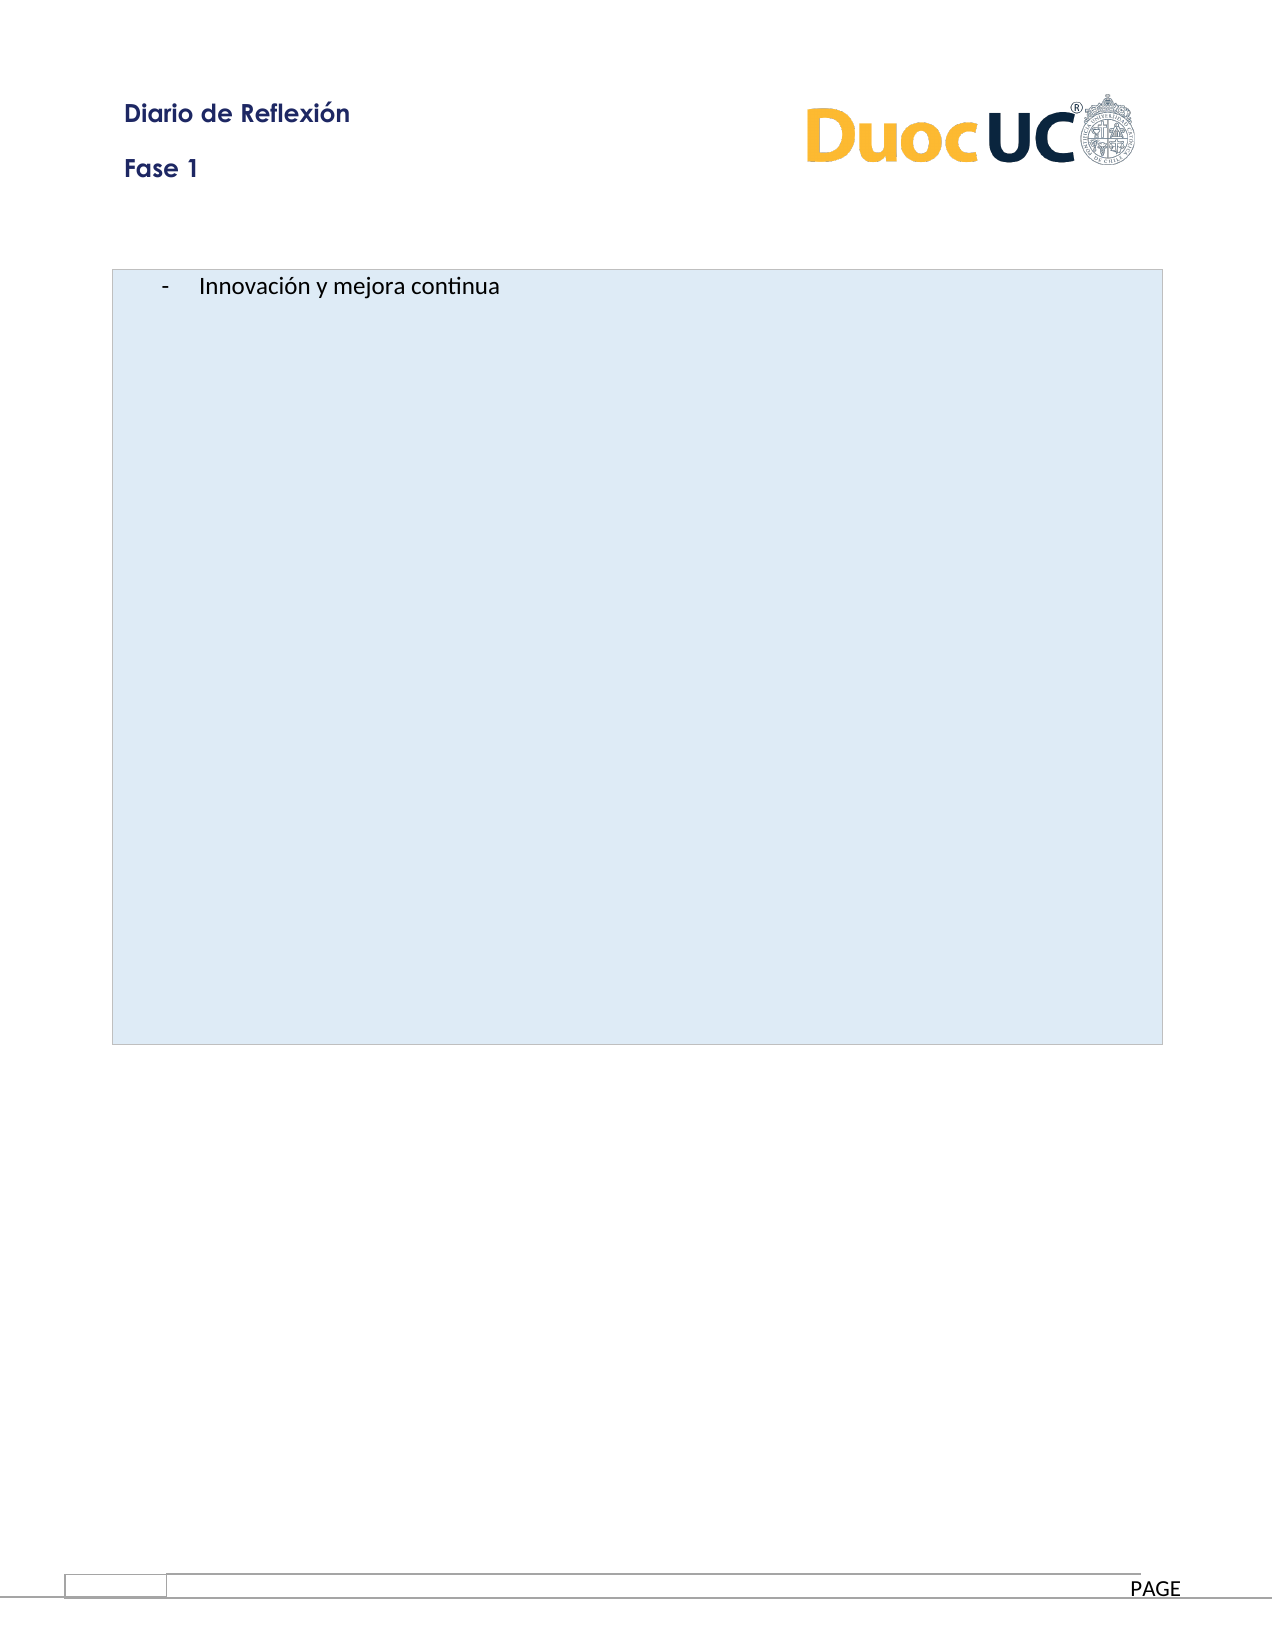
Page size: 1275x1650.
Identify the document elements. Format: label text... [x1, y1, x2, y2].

picture [807, 94, 1135, 165]
